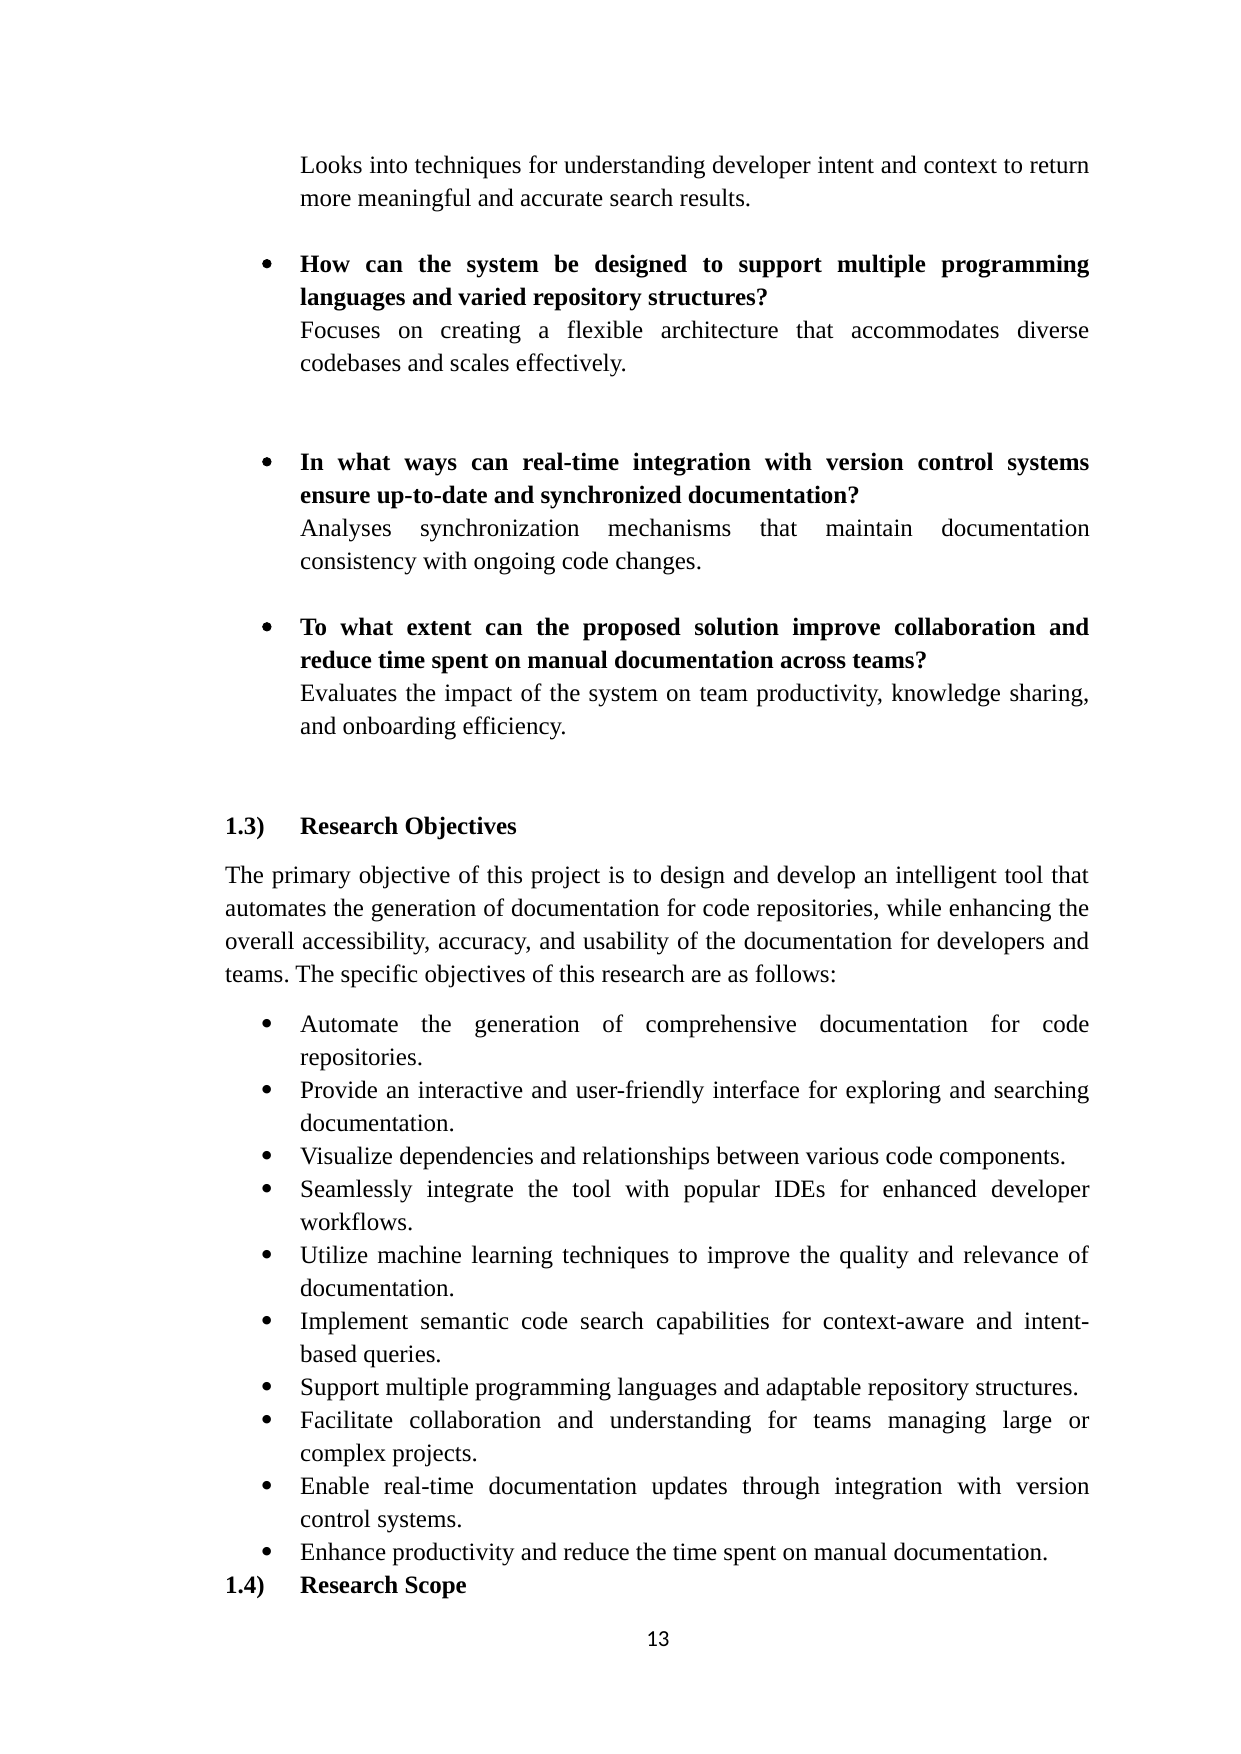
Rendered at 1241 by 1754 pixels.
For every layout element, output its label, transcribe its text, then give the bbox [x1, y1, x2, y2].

list Implement semantic code search capabilities for context-aware and intent-based queries. [262, 1306, 1090, 1368]
list Facilitate collaboration and understanding for teams managing large or complex projects. [262, 1405, 1090, 1467]
list Automate the generation of comprehensive documentation for code repositories. [262, 1009, 1090, 1071]
list Research Scope [225, 1571, 1090, 1599]
list Enable real-time documentation updates through integration with version control systems. [262, 1471, 1090, 1533]
list Support multiple programming languages and adaptable repository structures. [262, 1372, 1090, 1401]
list In what ways can real-time integration with version control systems ensure up-to-date and synchronized documentation? [262, 447, 1090, 509]
list Research Objectives [225, 811, 1090, 839]
list To what extent can the proposed solution improve collaboration and reduce time spent on manual documentation across teams? [262, 612, 1090, 674]
text The primary objective of this project is to design and develop an intelligent tool that automates the generation of documentation for code repositories, while enhancing the overall accessibility, accuracy, and usability of the documentation for developers and teams. The specific objectives of this research are as follows: [225, 860, 1090, 988]
list Evaluates the impact of the system on team productivity, knowledge sharing, and onboarding efficiency. [300, 678, 1090, 740]
list Seamlessly integrate the tool with popular IDEs for enhanced developer workflows. [262, 1174, 1090, 1236]
list Analyses synchronization mechanisms that maintain documentation consistency with ongoing code changes. [300, 513, 1090, 575]
list Enhance productivity and reduce the time spent on manual documentation. [262, 1537, 1090, 1566]
list Focuses on creating a flexible architecture that accommodates diverse codebases and scales effectively. [300, 315, 1090, 377]
list Visualize dependencies and relationships between various code components. [262, 1141, 1090, 1170]
list Utilize machine learning techniques to improve the quality and relevance of documentation. [262, 1240, 1090, 1302]
list Provide an interactive and user-friendly interface for exploring and searching documentation. [262, 1075, 1090, 1137]
list How can the system be designed to support multiple programming languages and varied repository structures? [262, 249, 1090, 311]
list Looks into techniques for understanding developer intent and context to return more meaningful and accurate search results. [300, 150, 1090, 212]
